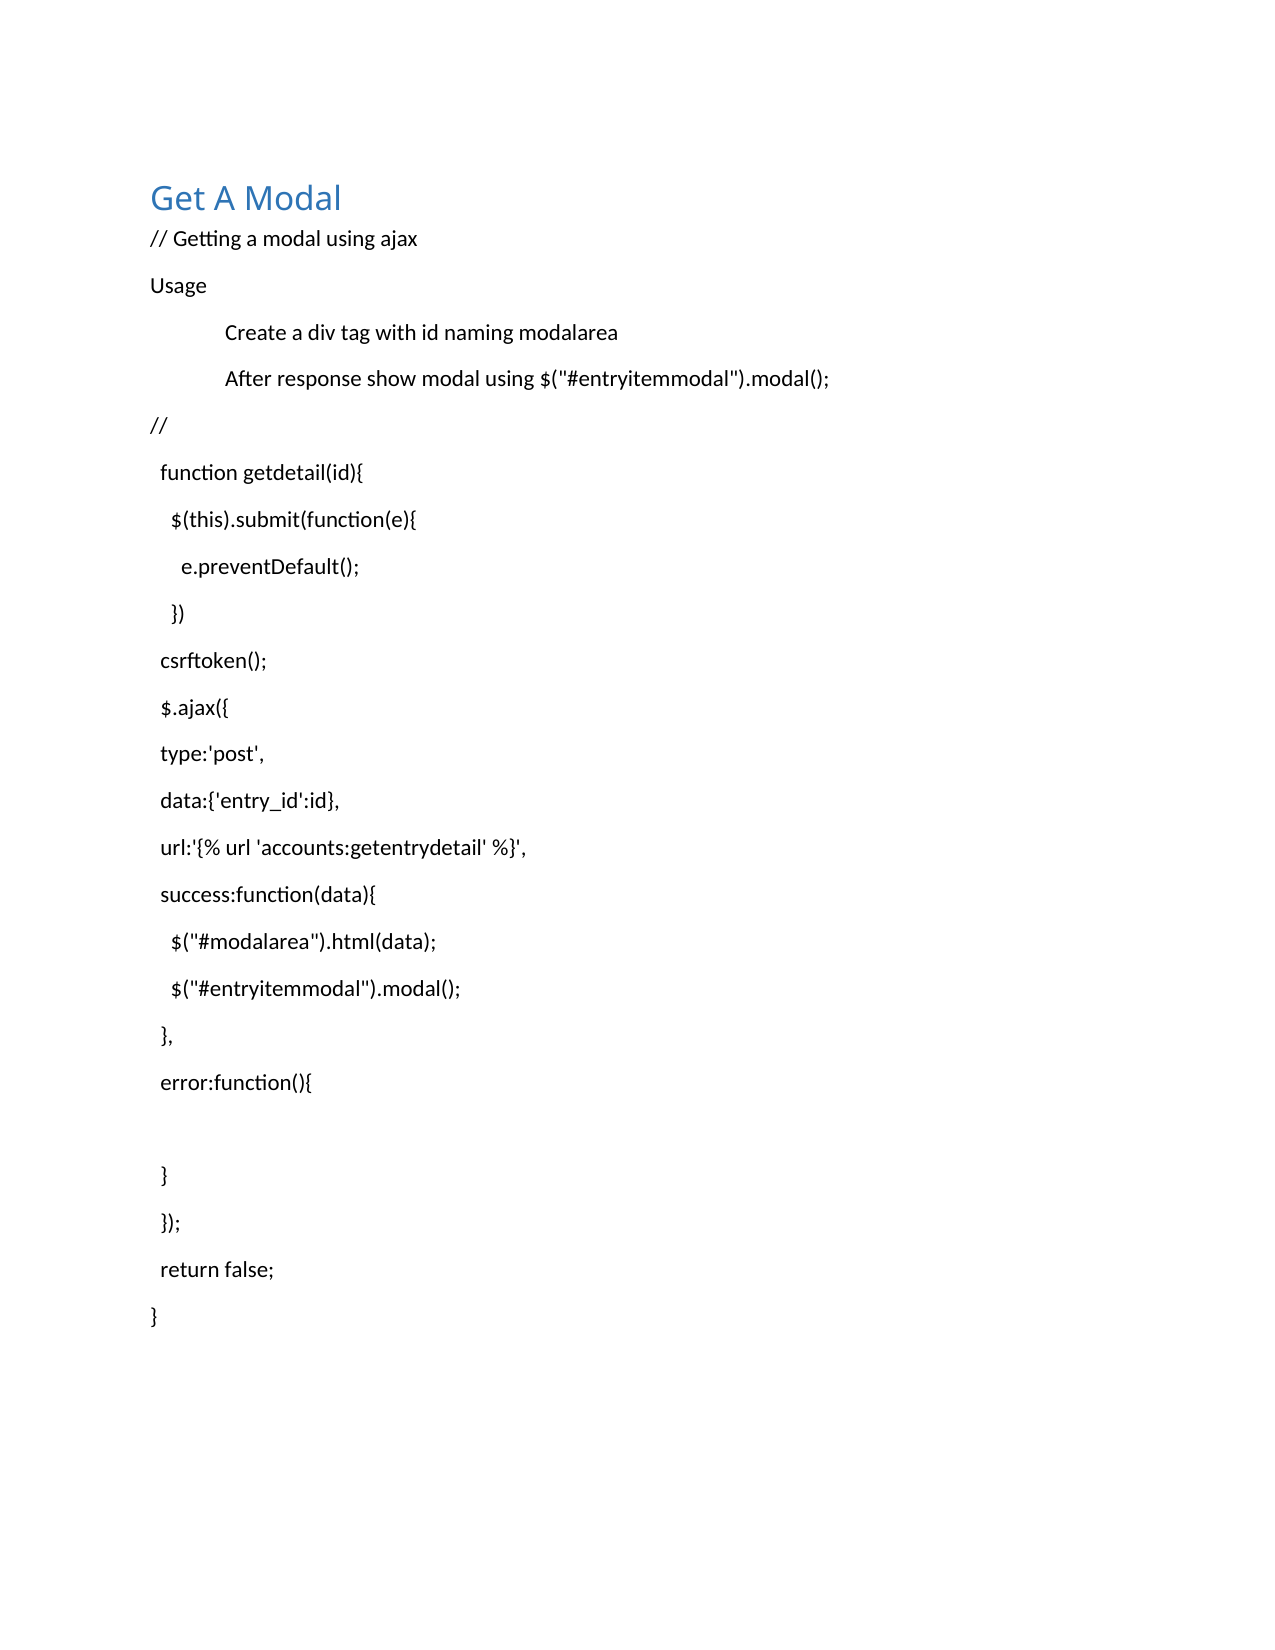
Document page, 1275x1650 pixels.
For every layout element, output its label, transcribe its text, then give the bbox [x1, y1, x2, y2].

text e.preventDefault(); [150, 552, 1125, 580]
text }); [150, 1208, 1125, 1236]
subtitle Get A Modal [150, 175, 1125, 220]
text $.ajax({ [150, 693, 1125, 721]
text success:function(data){ [150, 880, 1125, 908]
text $(this).submit(function(e){ [150, 505, 1125, 533]
text } [150, 1161, 1125, 1189]
text // [150, 411, 1125, 439]
text type:'post', [150, 739, 1125, 768]
text $("#modalarea").html(data); [150, 927, 1125, 955]
text error:function(){ [150, 1068, 1125, 1096]
text } [150, 1302, 1125, 1330]
text After response show modal using $("#entryitemmodal").modal(); [150, 364, 1125, 393]
text Usage [150, 271, 1125, 299]
text // Getting a modal using ajax [150, 224, 1125, 252]
text return false; [150, 1255, 1125, 1283]
text $("#entryitemmodal").modal(); [150, 974, 1125, 1002]
text }) [150, 599, 1125, 627]
text data:{'entry_id':id}, [150, 786, 1125, 814]
text url:'{% url 'accounts:getentrydetail' %}', [150, 833, 1125, 861]
text }, [150, 1021, 1125, 1049]
text function getdetail(id){ [150, 458, 1125, 486]
text csrftoken(); [150, 646, 1125, 674]
text Create a div tag with id naming modalarea [150, 318, 1125, 346]
